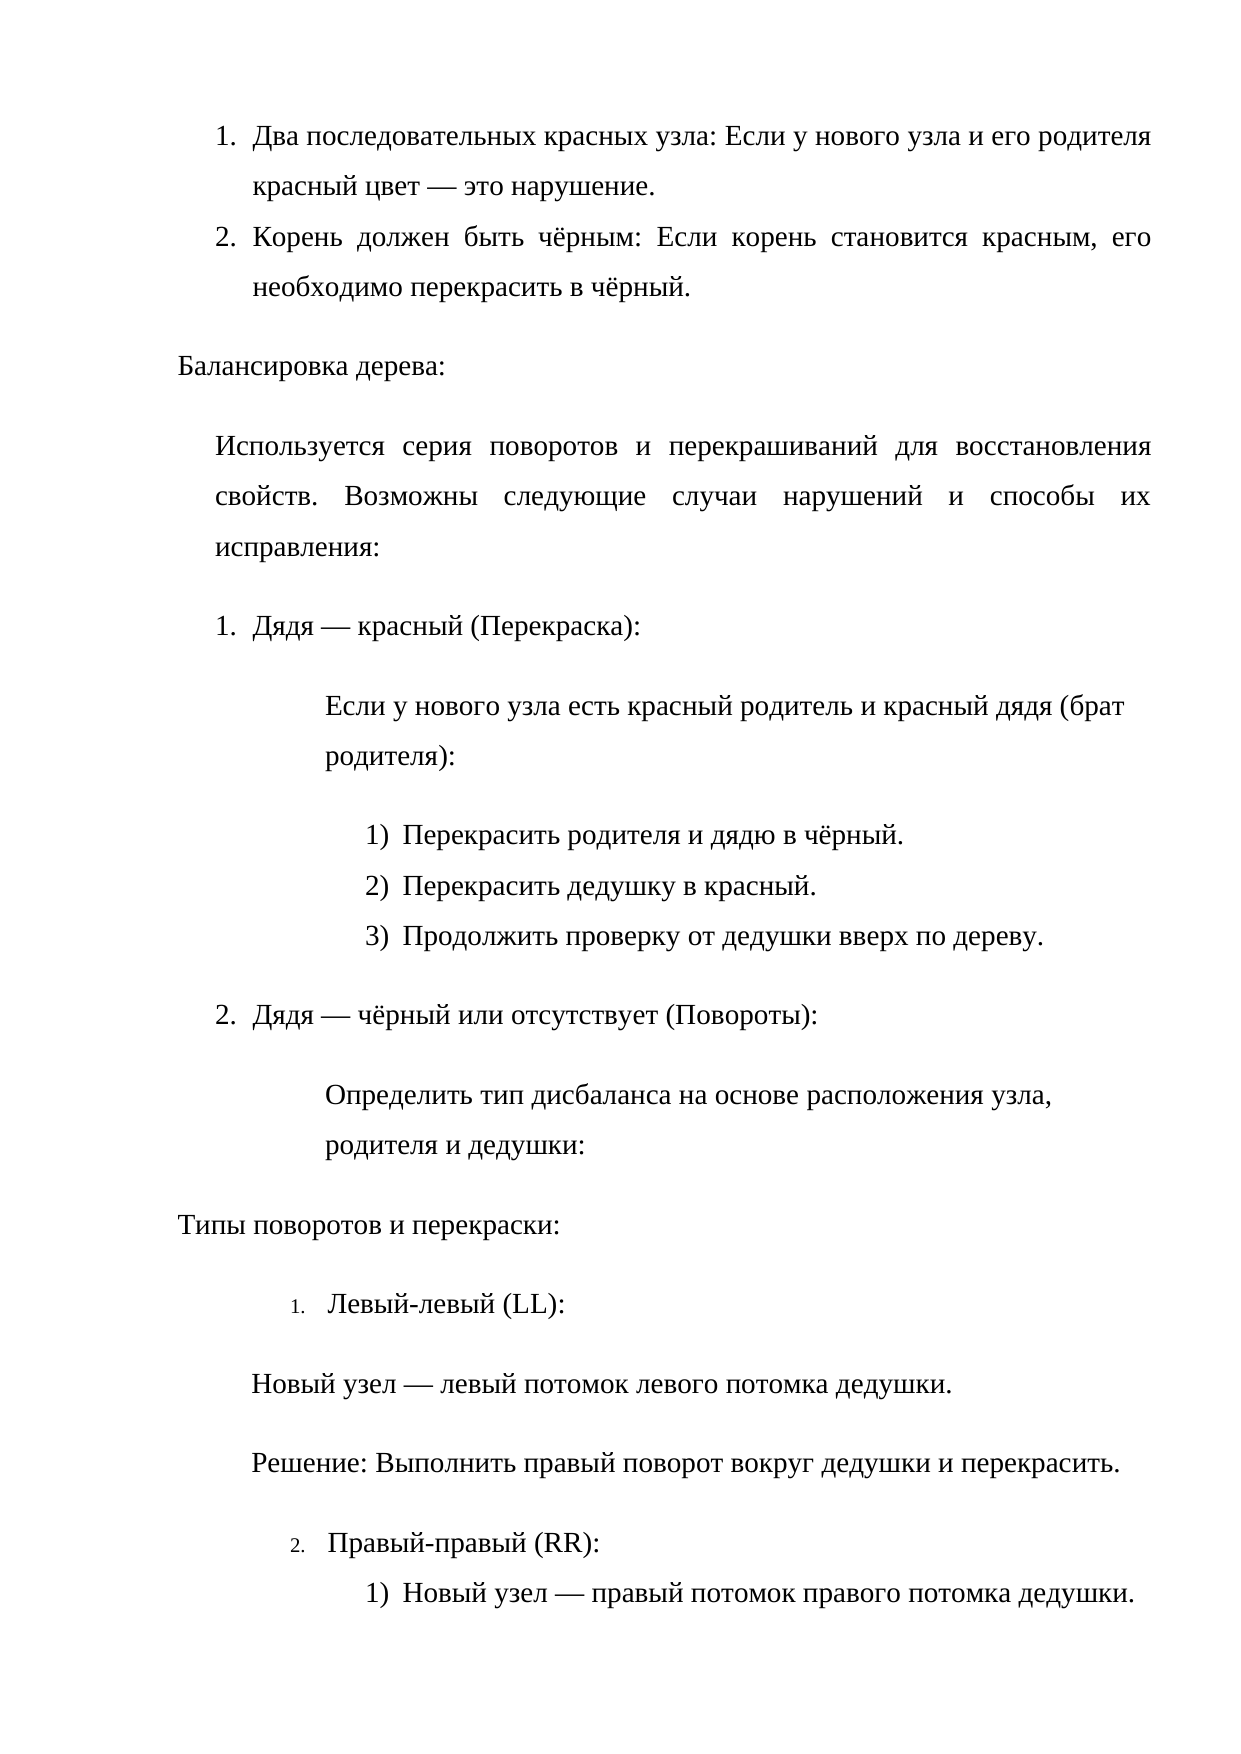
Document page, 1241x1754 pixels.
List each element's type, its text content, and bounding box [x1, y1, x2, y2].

list Дядя — чёрный или отсутствует (Повороты): [215, 997, 1152, 1031]
list Корень должен быть чёрным: Если корень становится красным, его необходимо перекрасить в чёрный. [215, 219, 1152, 303]
list Два последовательных красных узла: Если у нового узла и его родителя красный цвет — это нарушение. [215, 118, 1152, 202]
text Используется серия поворотов и перекрашиваний для восстановления свойств. Возможны следующие случаи нарушений и способы их исправления: [215, 428, 1152, 562]
list Перекрасить дедушку в красный. [365, 868, 1152, 901]
list Дядя — красный (Перекраска): [215, 608, 1152, 642]
subtitle Балансировка дерева: [177, 348, 1152, 382]
list Правый-правый (RR): [290, 1525, 1152, 1558]
text Решение: Выполнить правый поворот вокруг дедушки и перекрасить. [251, 1445, 1152, 1479]
text Новый узел — левый потомок левого потомка дедушки. [251, 1366, 1152, 1399]
subtitle Типы поворотов и перекраски: [177, 1207, 1152, 1240]
text Если у нового узла есть красный родитель и красный дядя (брат родителя): [325, 688, 1152, 771]
text Определить тип дисбаланса на основе расположения узла, родителя и дедушки: [325, 1077, 1152, 1161]
list Левый-левый (LL): [290, 1286, 1152, 1320]
list Продолжить проверку от дедушки вверх по дереву. [365, 918, 1152, 952]
list Перекрасить родителя и дядю в чёрный. [365, 817, 1152, 851]
